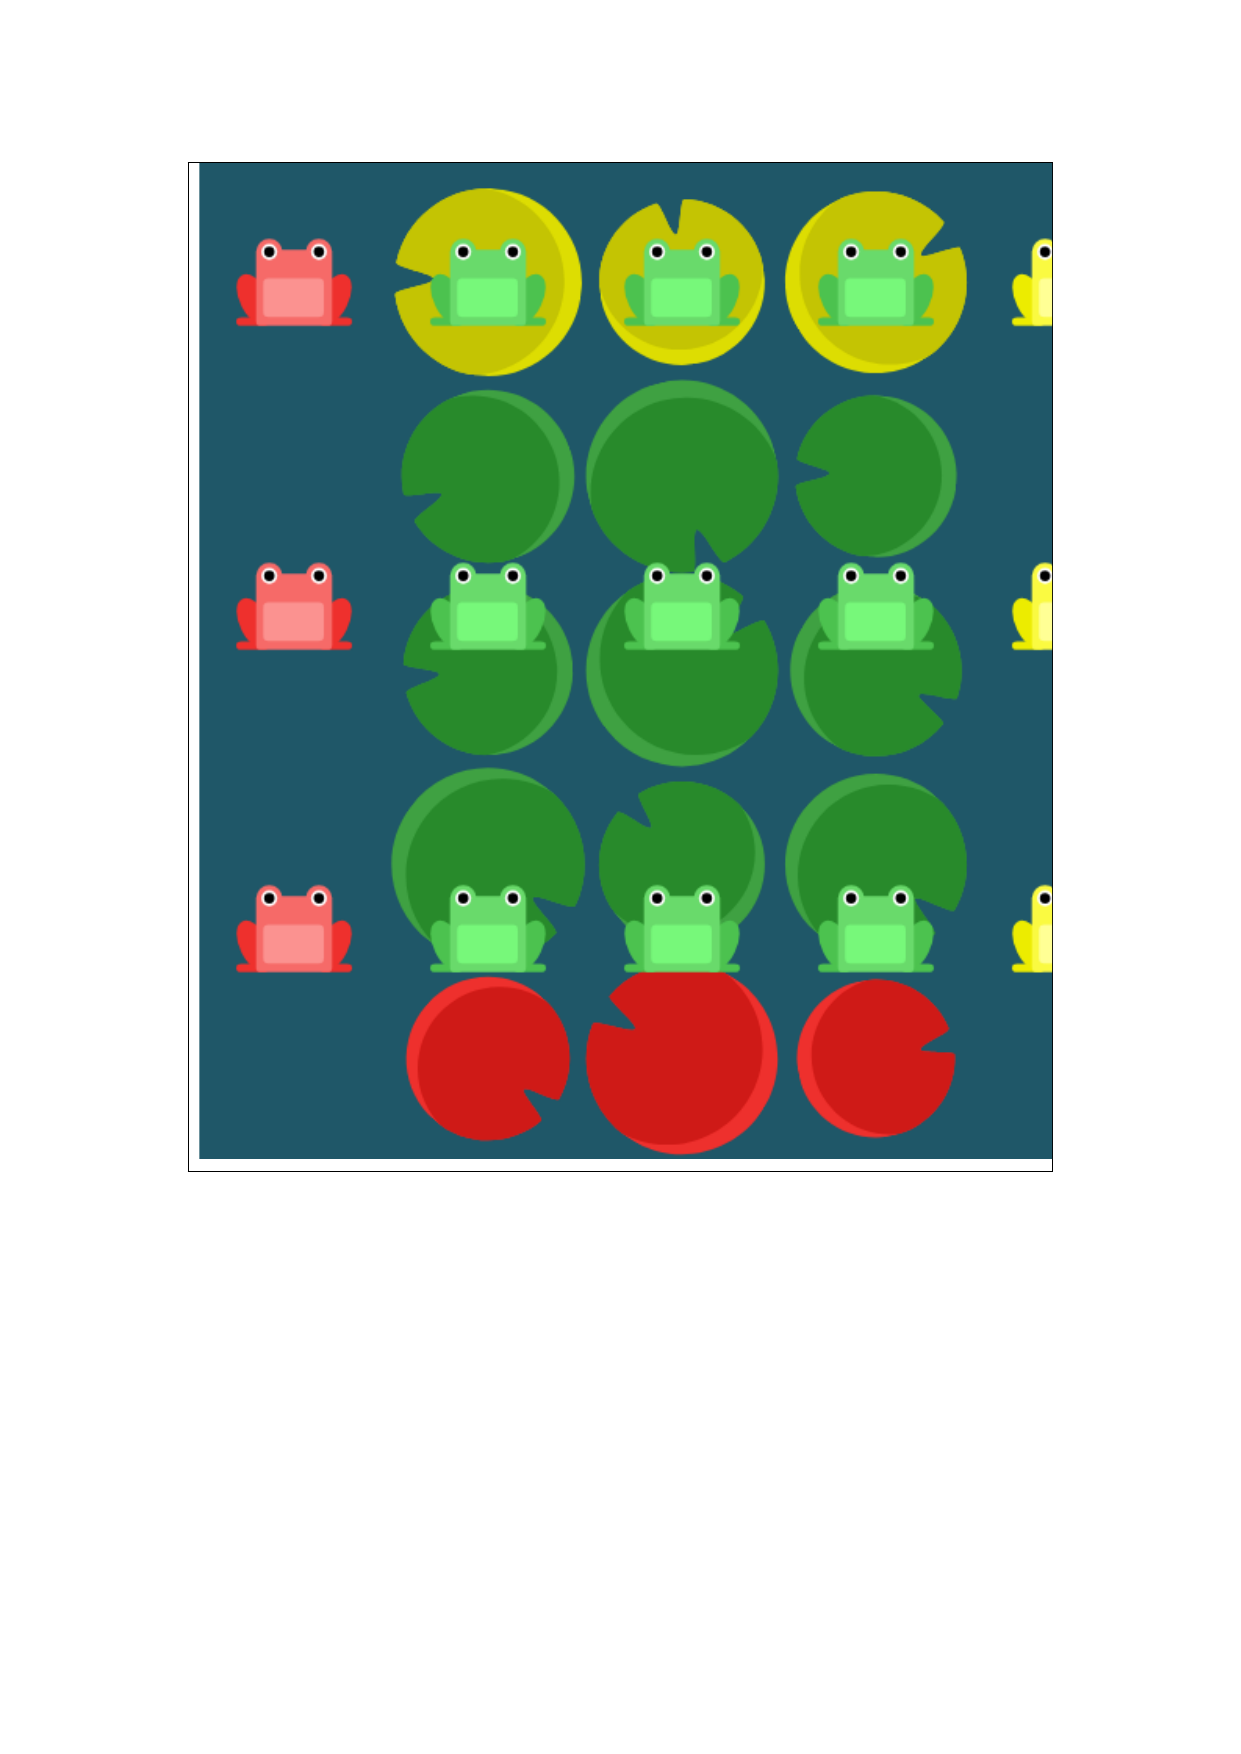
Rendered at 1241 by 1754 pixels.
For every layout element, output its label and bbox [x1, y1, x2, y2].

picture [199, 163, 1053, 1159]
table_header [189, 163, 1052, 1171]
